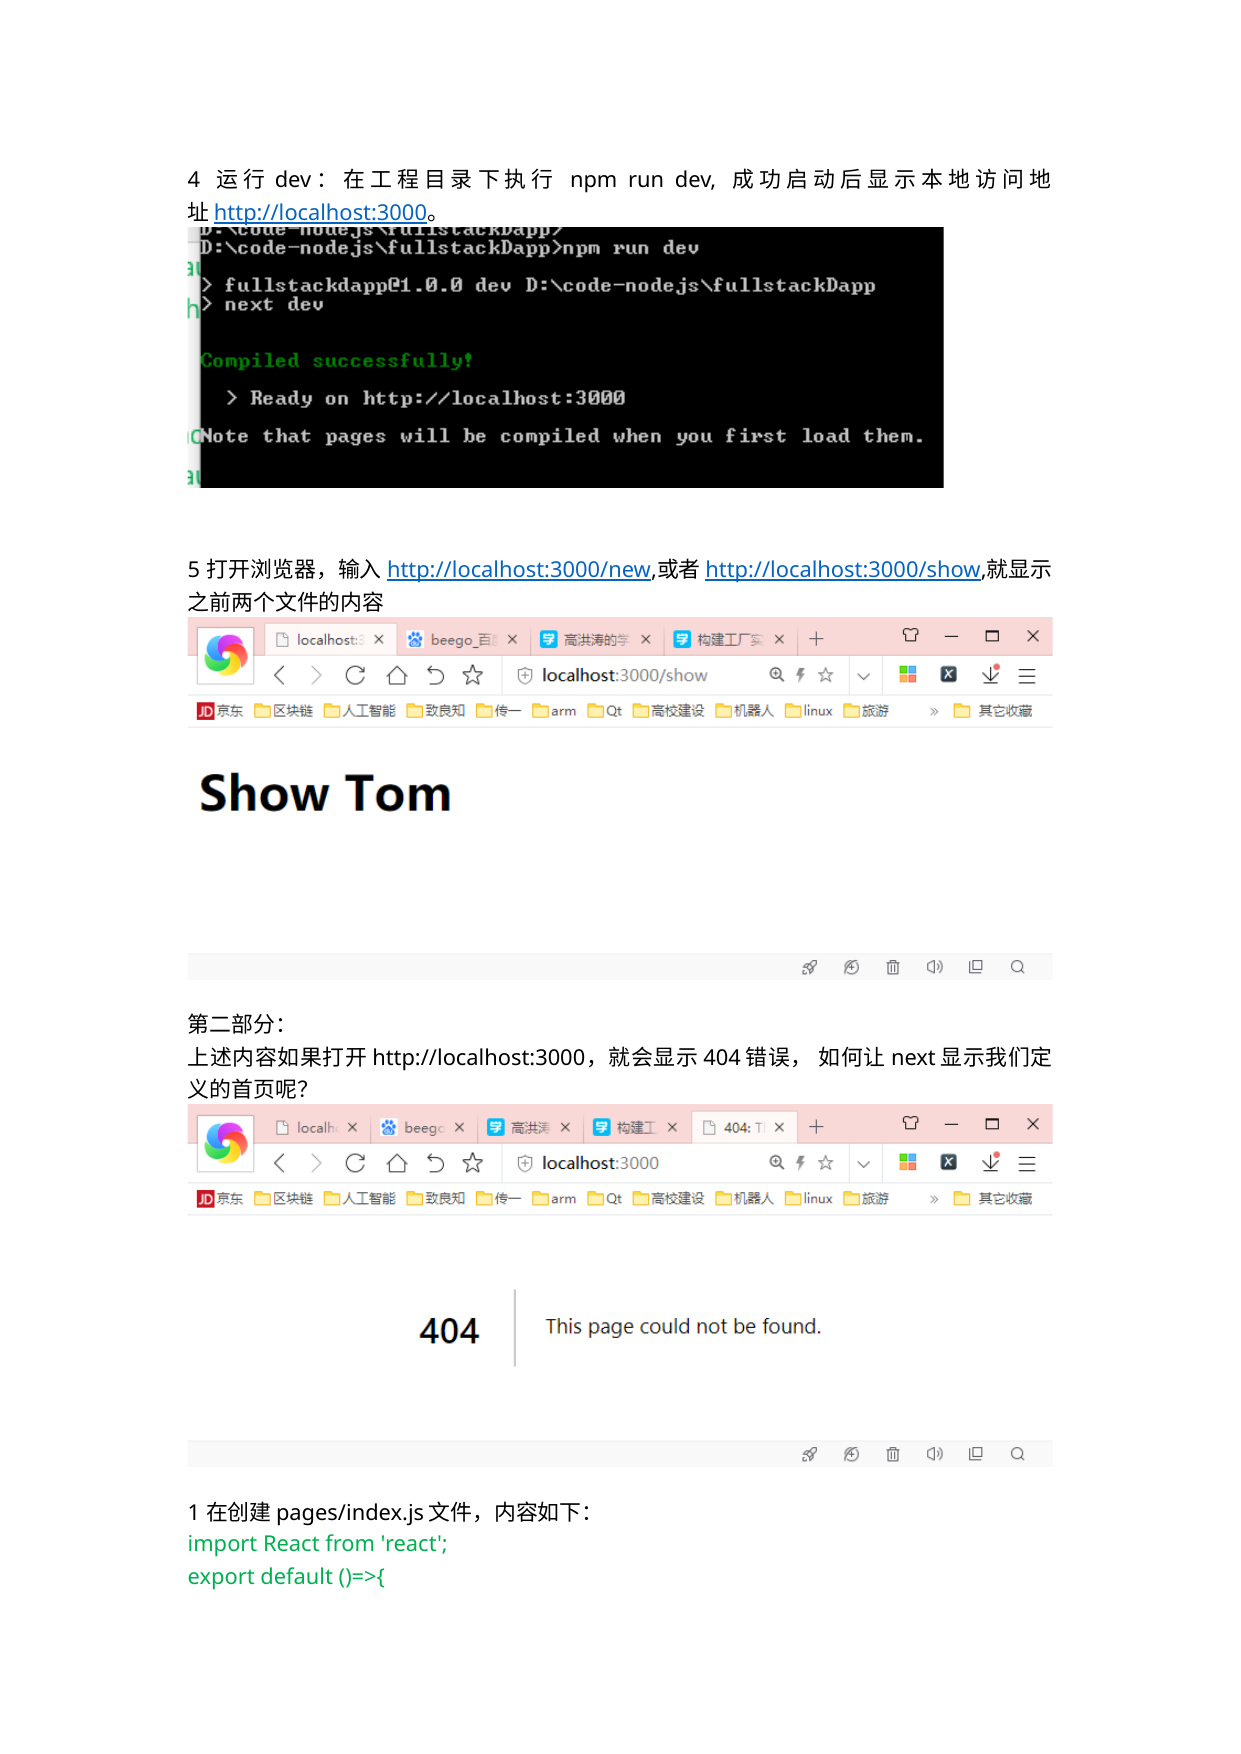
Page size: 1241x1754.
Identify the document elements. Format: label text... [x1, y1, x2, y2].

picture [187, 1104, 1053, 1467]
text 上述内容如果打开http://localhost:3000，就会显示404错误， 如何让next显示我们定义的首页呢？ [187, 1039, 1053, 1104]
text 1 在创建pages/index.js文件，内容如下： [187, 1494, 1053, 1527]
text import React from 'react'; [187, 1527, 1053, 1559]
picture [187, 617, 1053, 980]
text export default ()=>{ [187, 1559, 1053, 1592]
text 5 打开浏览器，输入http://localhost:3000/new,或者http://localhost:3000/show,就显示之前两个文件的内容 [187, 552, 1053, 617]
text 第二部分： [187, 1007, 1053, 1039]
text 4 运行dev：在工程目录下执行 npm run dev, 成功启动后显示本地访问地址http://localhost:3000。 [187, 162, 1053, 227]
picture [187, 227, 944, 488]
